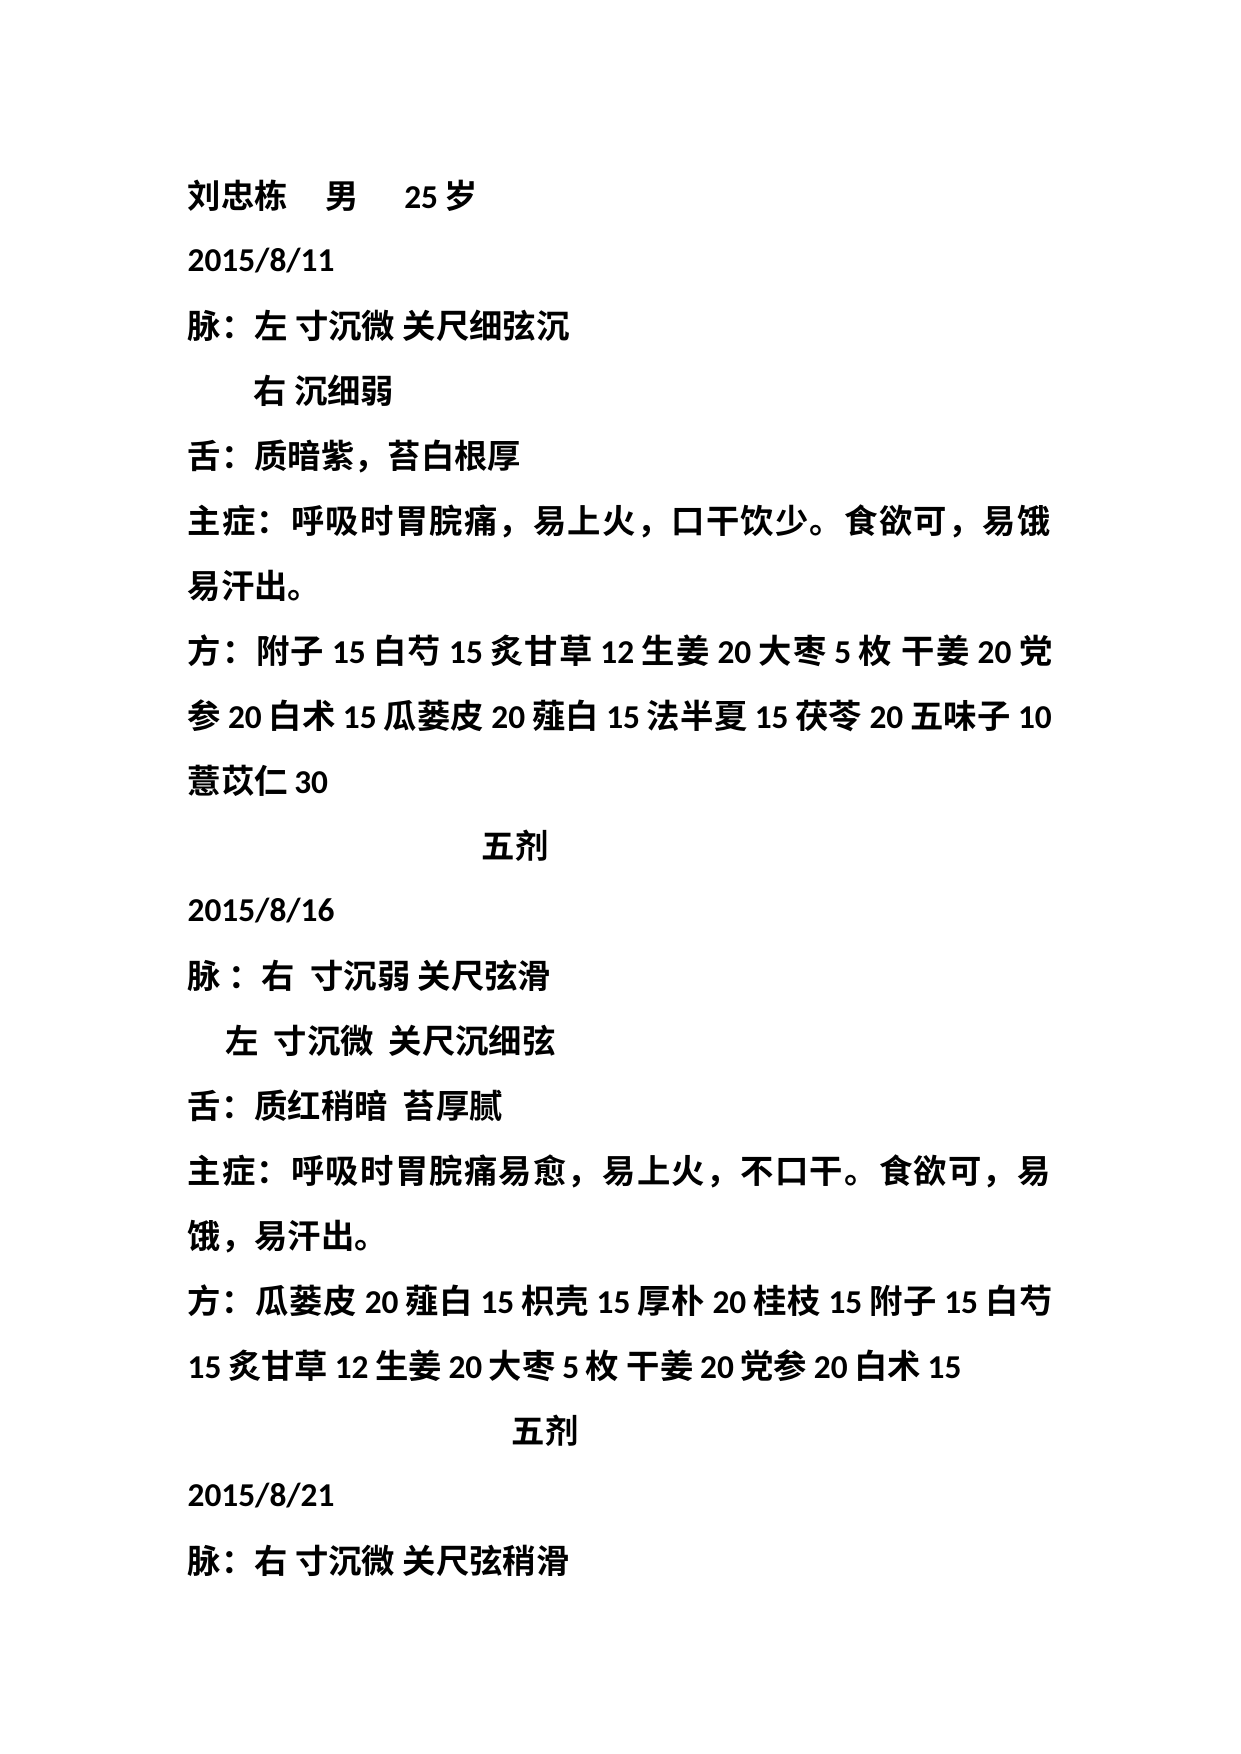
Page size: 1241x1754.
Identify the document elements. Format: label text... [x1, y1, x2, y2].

text 舌：质暗紫，苔白根厚 [187, 422, 1053, 487]
text 右 沉细弱 [187, 357, 1053, 422]
text 主症：呼吸时胃脘痛，易上火，口干饮少。食欲可，易饿，易汗出。 [187, 487, 1053, 617]
text 脉：左 寸沉微 关尺细弦沉 [187, 292, 1053, 357]
text 舌：质红稍暗 苔厚腻 [187, 1072, 1053, 1137]
text 主症：呼吸时胃脘痛易愈，易上火，不口干。食欲可，易饿，易汗出。 [187, 1137, 1053, 1267]
text 2015/8/11 [187, 227, 1053, 292]
text 脉 ：右 寸沉弱 关尺弦滑 [187, 942, 1053, 1007]
text 左 寸沉微 关尺沉细弦 [187, 1007, 1053, 1072]
text 方：附子15白芍15炙甘草12生姜20大枣5枚 干姜20党参20白术15瓜蒌皮20薤白15法半夏15茯苓20五味子10薏苡仁30 [187, 617, 1053, 812]
text 2015/8/16 [187, 877, 1053, 942]
text 脉：右 寸沉微 关尺弦稍滑 [187, 1527, 1053, 1592]
text 方：瓜蒌皮20薤白15枳壳15厚朴20桂枝15附子15白芍15炙甘草12生姜20大枣5枚 干姜20党参20白术15 [187, 1267, 1053, 1397]
text 刘忠栋 男 25岁 [187, 162, 1053, 227]
text 2015/8/21 [187, 1462, 1053, 1527]
text 五剂 [187, 812, 1053, 877]
text 五剂 [187, 1397, 1053, 1462]
